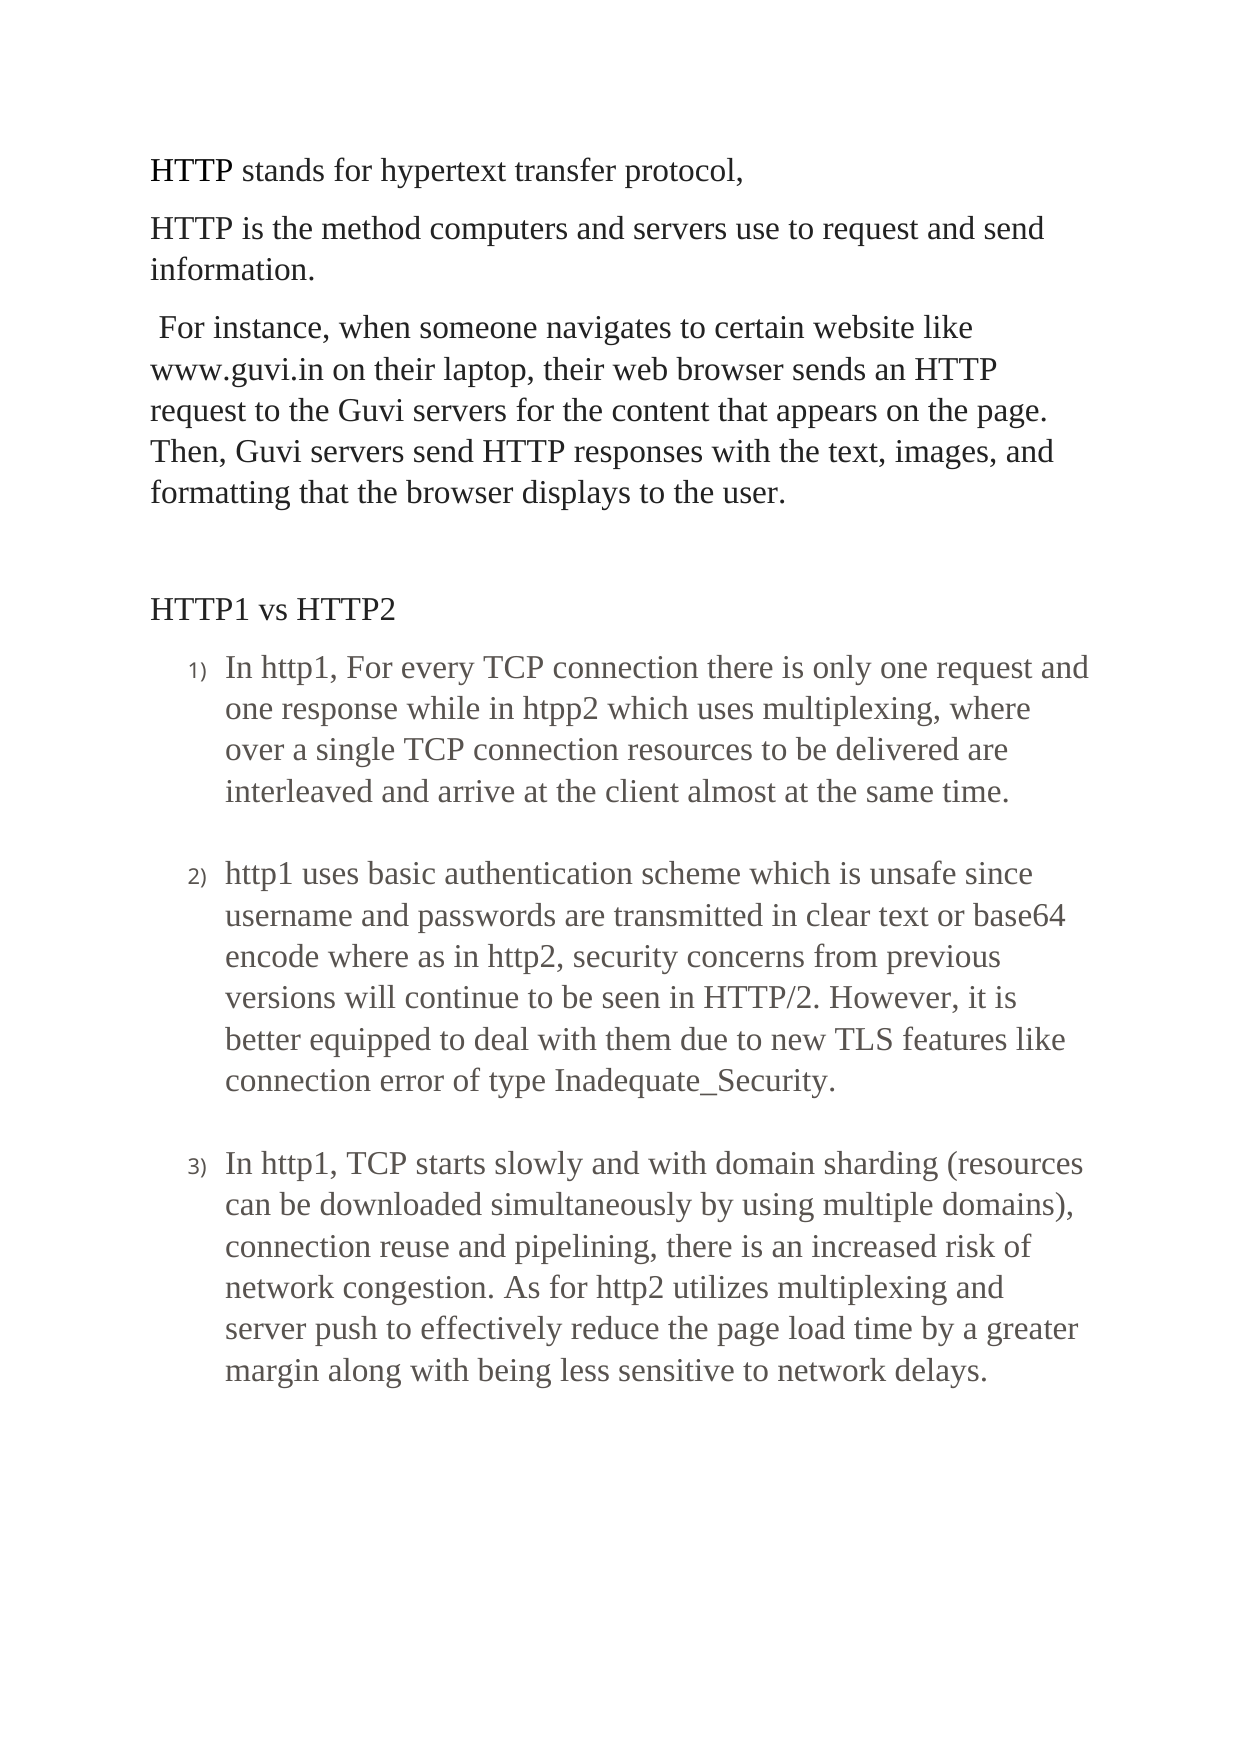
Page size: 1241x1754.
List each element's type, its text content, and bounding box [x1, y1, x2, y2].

text HTTP is the method computers and servers use to request and send information. [150, 208, 1090, 288]
text HTTP1 vs HTTP2 [150, 589, 1090, 627]
list In http1, For every TCP connection there is only one request and one response while in htpp2 which uses multiplexing, where over a single TCP connection resources to be delivered are interleaved and arrive at the client almost at the same time. [187, 647, 1090, 809]
text For instance, when someone navigates to certain website like www.guvi.in on their laptop, their web browser sends an HTTP request to the Guvi servers for the content that appears on the page. Then, Guvi servers send HTTP responses with the text, images, and formatting that the browser displays to the user. [150, 307, 1090, 511]
text HTTP stands for hypertext transfer protocol, [150, 150, 1090, 188]
list In http1, TCP starts slowly and with domain sharding (resources can be downloaded simultaneously by using multiple domains), connection reuse and pipelining, there is an increased risk of network congestion. As for http2 utilizes multiplexing and server push to effectively reduce the page load time by a greater margin along with being less sensitive to network delays. [187, 1143, 1090, 1388]
list http1 uses basic authentication scheme which is unsafe since username and passwords are transmitted in clear text or base64 encode where as in http2, security concerns from previous versions will continue to be seen in HTTP/2. However, it is better equipped to deal with them due to new TLS features like connection error of type Inadequate_Security. [187, 854, 1090, 1099]
